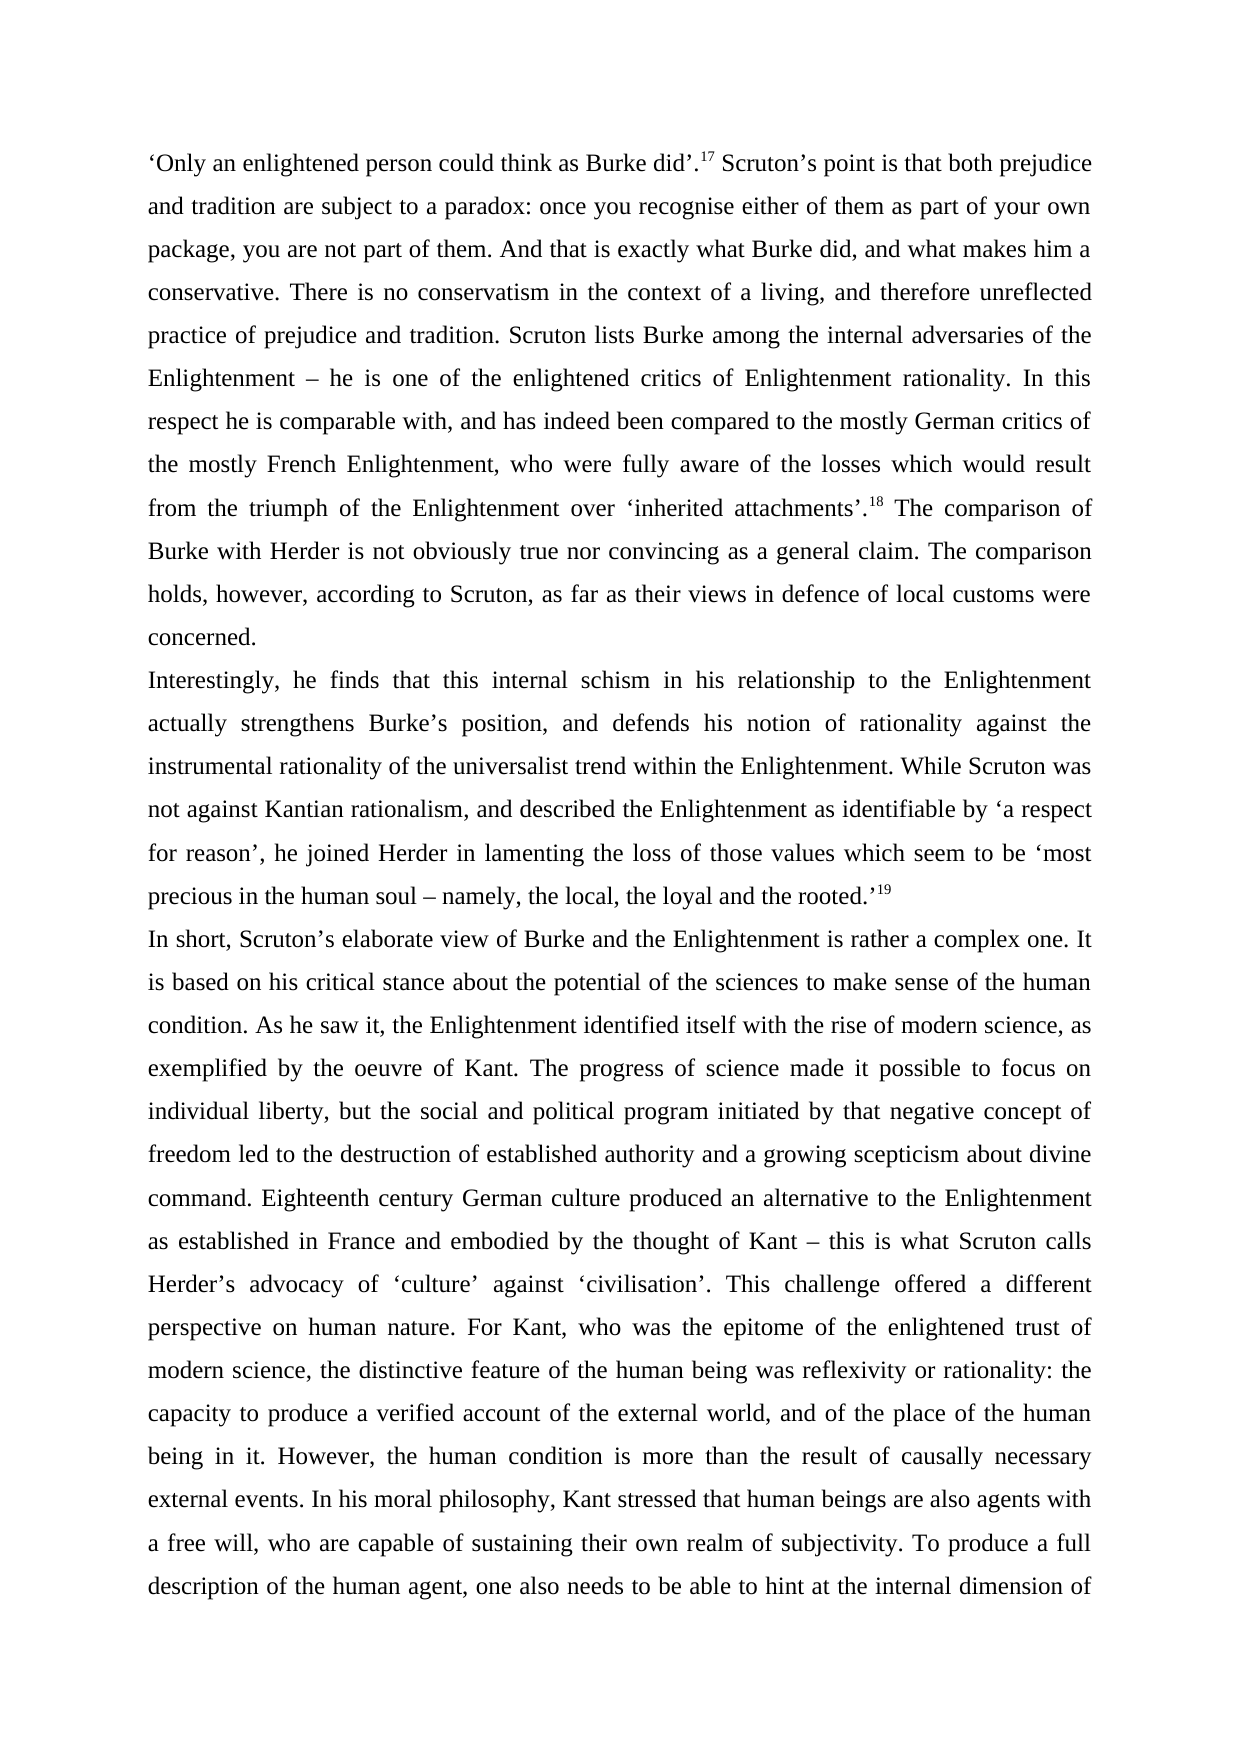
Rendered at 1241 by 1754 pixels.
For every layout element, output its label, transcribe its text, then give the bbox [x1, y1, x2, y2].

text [148, 924, 1093, 1599]
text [148, 148, 1093, 651]
text Interestingly, he finds that this internal schism in his relationship to the Enlightenment actually strengthens Burke’s position, and defends his notion of rationality against the instrumental rationality of the universalist trend within the Enlightenment. While Scruton was not against Kantian rationalism, and described the Enlightenment as identifiable by ‘a respect for reason’, he joined Herder in lamenting the loss of those values which seem to be ‘most precious in the human soul – namely, the local, the loyal and the rooted.’ [148, 665, 1093, 909]
